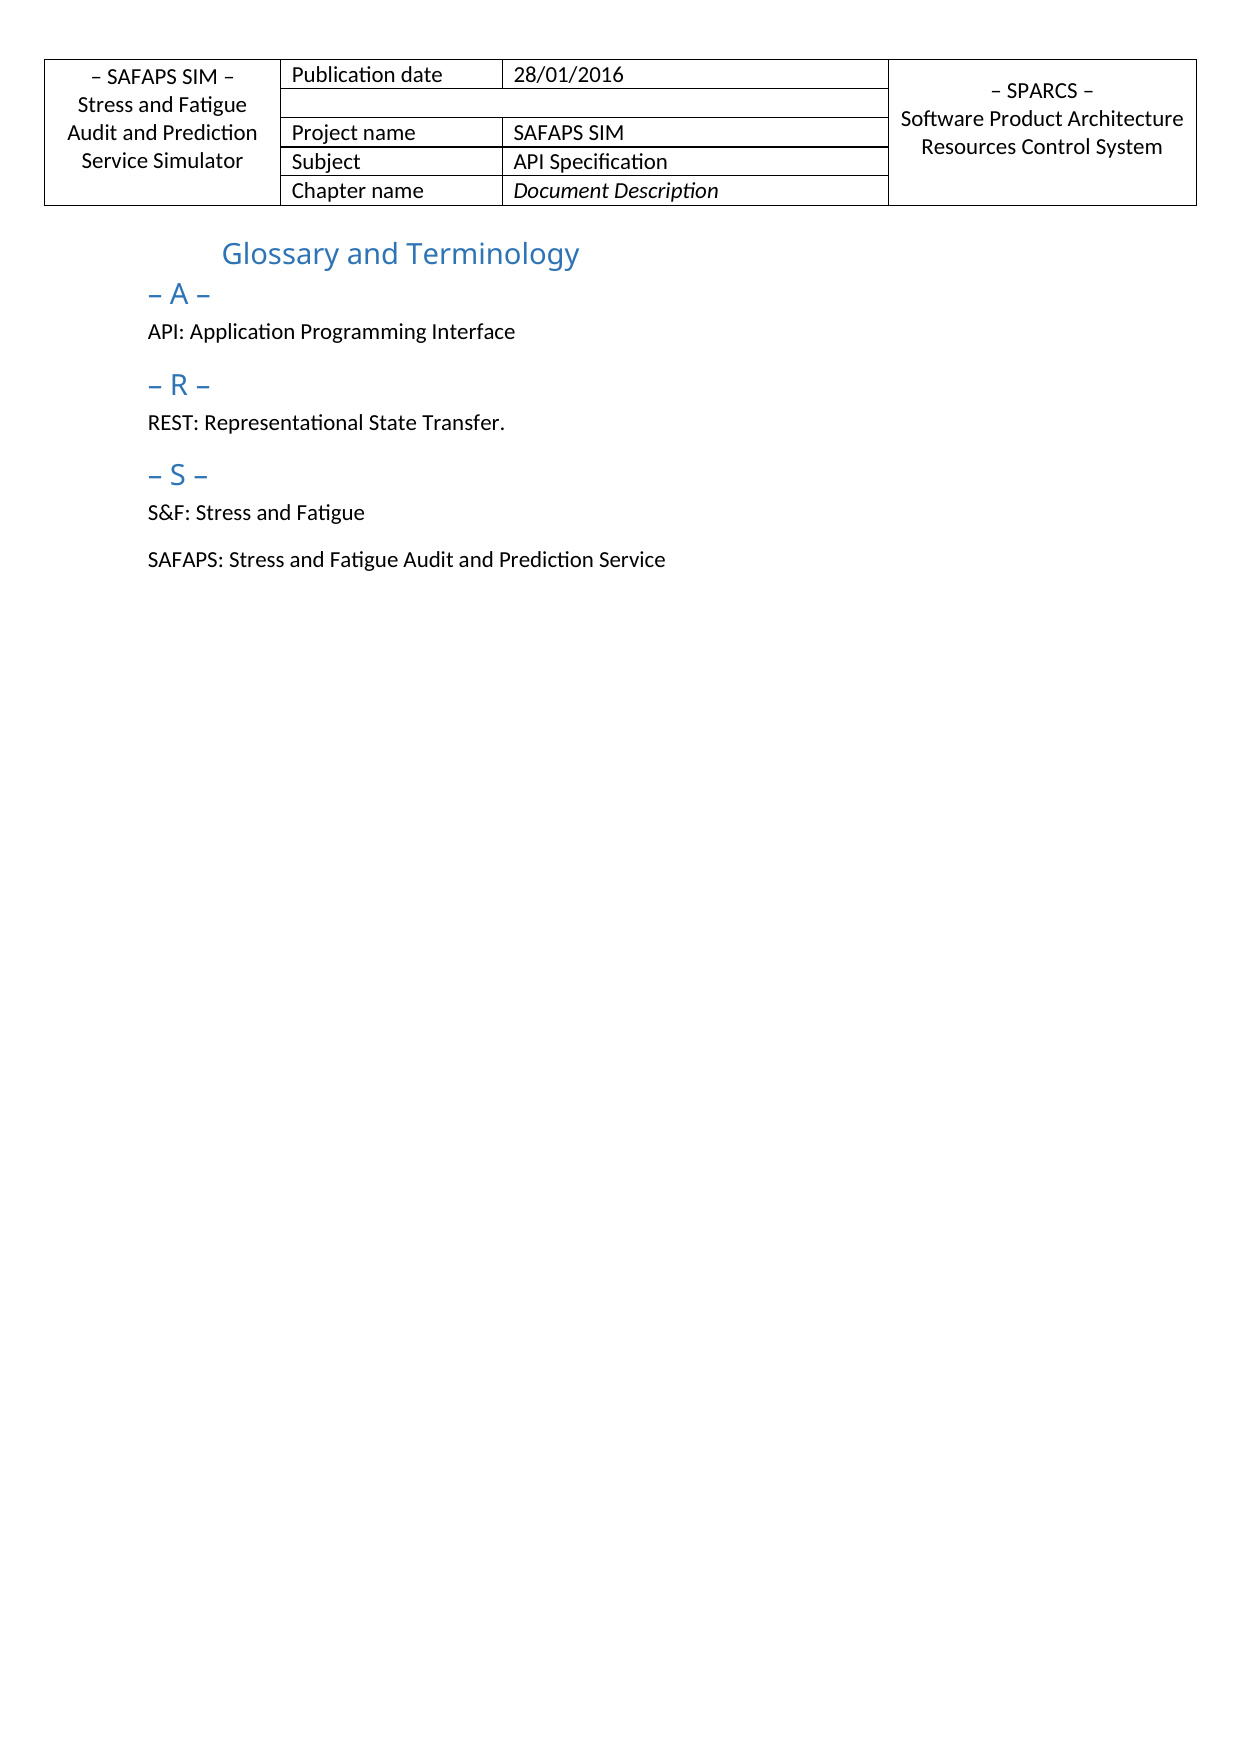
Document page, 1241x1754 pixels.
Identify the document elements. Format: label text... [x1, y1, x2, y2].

subtitle Glossary and Terminology [148, 233, 1093, 273]
text API: Application Programming Interface [148, 317, 1093, 345]
subtitle – A – [148, 273, 1093, 313]
text REST: Representational State Transfer. [148, 408, 1093, 436]
text S&F: Stress and Fatigue [148, 498, 1093, 527]
subtitle – S – [148, 455, 1093, 494]
text SAFAPS: Stress and Fatigue Audit and Prediction Service [148, 545, 1093, 573]
subtitle – R – [148, 364, 1093, 404]
